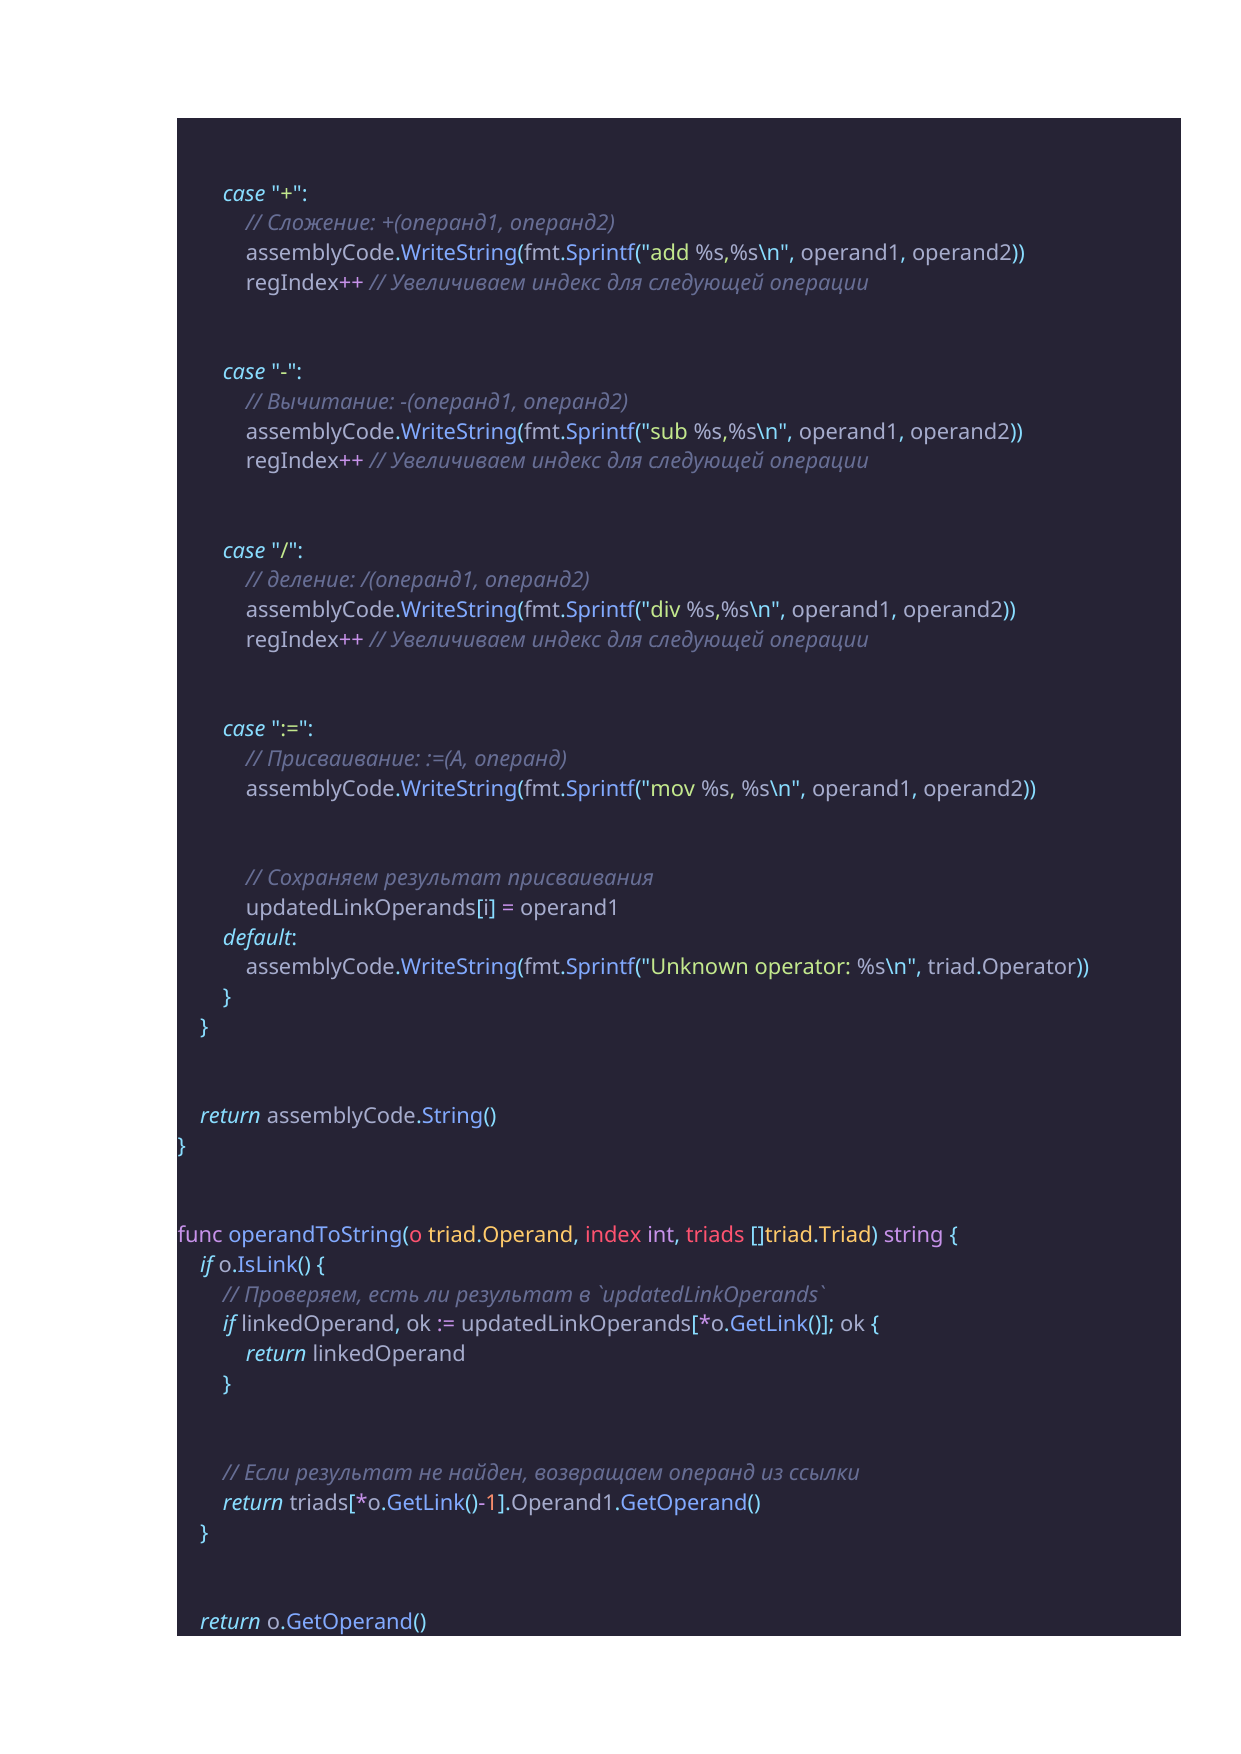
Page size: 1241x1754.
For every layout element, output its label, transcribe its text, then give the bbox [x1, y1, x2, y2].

text } [177, 1368, 1181, 1398]
text // Вычитание: -(операнд1, операнд2) [177, 386, 1181, 416]
text func operandToString(o triad.Operand, index int, triads []triad.Triad) string { [177, 1219, 1181, 1249]
text } [177, 1011, 1181, 1041]
text } [177, 1130, 1181, 1159]
text case "+": [177, 177, 1181, 207]
text assemblyCode.WriteString(fmt.Sprintf("sub %s,%s\n", operand1, operand2)) [177, 416, 1181, 445]
text case "-": [177, 356, 1181, 386]
text } [177, 981, 1181, 1011]
text if o.IsLink() { [177, 1249, 1181, 1278]
text return assemblyCode.String() [177, 1100, 1181, 1130]
text } [177, 1517, 1181, 1546]
text // Сохраняем результат присваивания [177, 862, 1181, 892]
text return linkedOperand [177, 1338, 1181, 1368]
text updatedLinkOperands[i] = operand1 [177, 892, 1181, 921]
text case "/": [177, 534, 1181, 564]
text case ":=": [177, 713, 1181, 743]
text // деление: /(операнд1, операнд2) [177, 564, 1181, 594]
text default: [177, 921, 1181, 951]
text if linkedOperand, ok := updatedLinkOperands[*o.GetLink()]; ok { [177, 1308, 1181, 1338]
text assemblyCode.WriteString(fmt.Sprintf("div %s,%s\n", operand1, operand2)) [177, 594, 1181, 624]
text // Если результат не найден, возвращаем операнд из ссылки [177, 1457, 1181, 1487]
text // Проверяем, есть ли результат в `updatedLinkOperands` [177, 1278, 1181, 1308]
text assemblyCode.WriteString(fmt.Sprintf("mov %s, %s\n", operand1, operand2)) [177, 773, 1181, 802]
text return o.GetOperand() [177, 1606, 1181, 1636]
text assemblyCode.WriteString(fmt.Sprintf("add %s,%s\n", operand1, operand2)) [177, 237, 1181, 267]
text assemblyCode.WriteString(fmt.Sprintf("Unknown operator: %s\n", triad.Operator)) [177, 951, 1181, 981]
text return triads[*o.GetLink()-1].Operand1.GetOperand() [177, 1487, 1181, 1517]
text regIndex++ // Увеличиваем индекс для следующей операции [177, 445, 1181, 475]
text // Присваивание: :=(A, операнд) [177, 743, 1181, 773]
text regIndex++ // Увеличиваем индекс для следующей операции [177, 624, 1181, 654]
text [177, 267, 1181, 297]
text // Сложение: +(операнд1, операнд2) [177, 207, 1181, 237]
